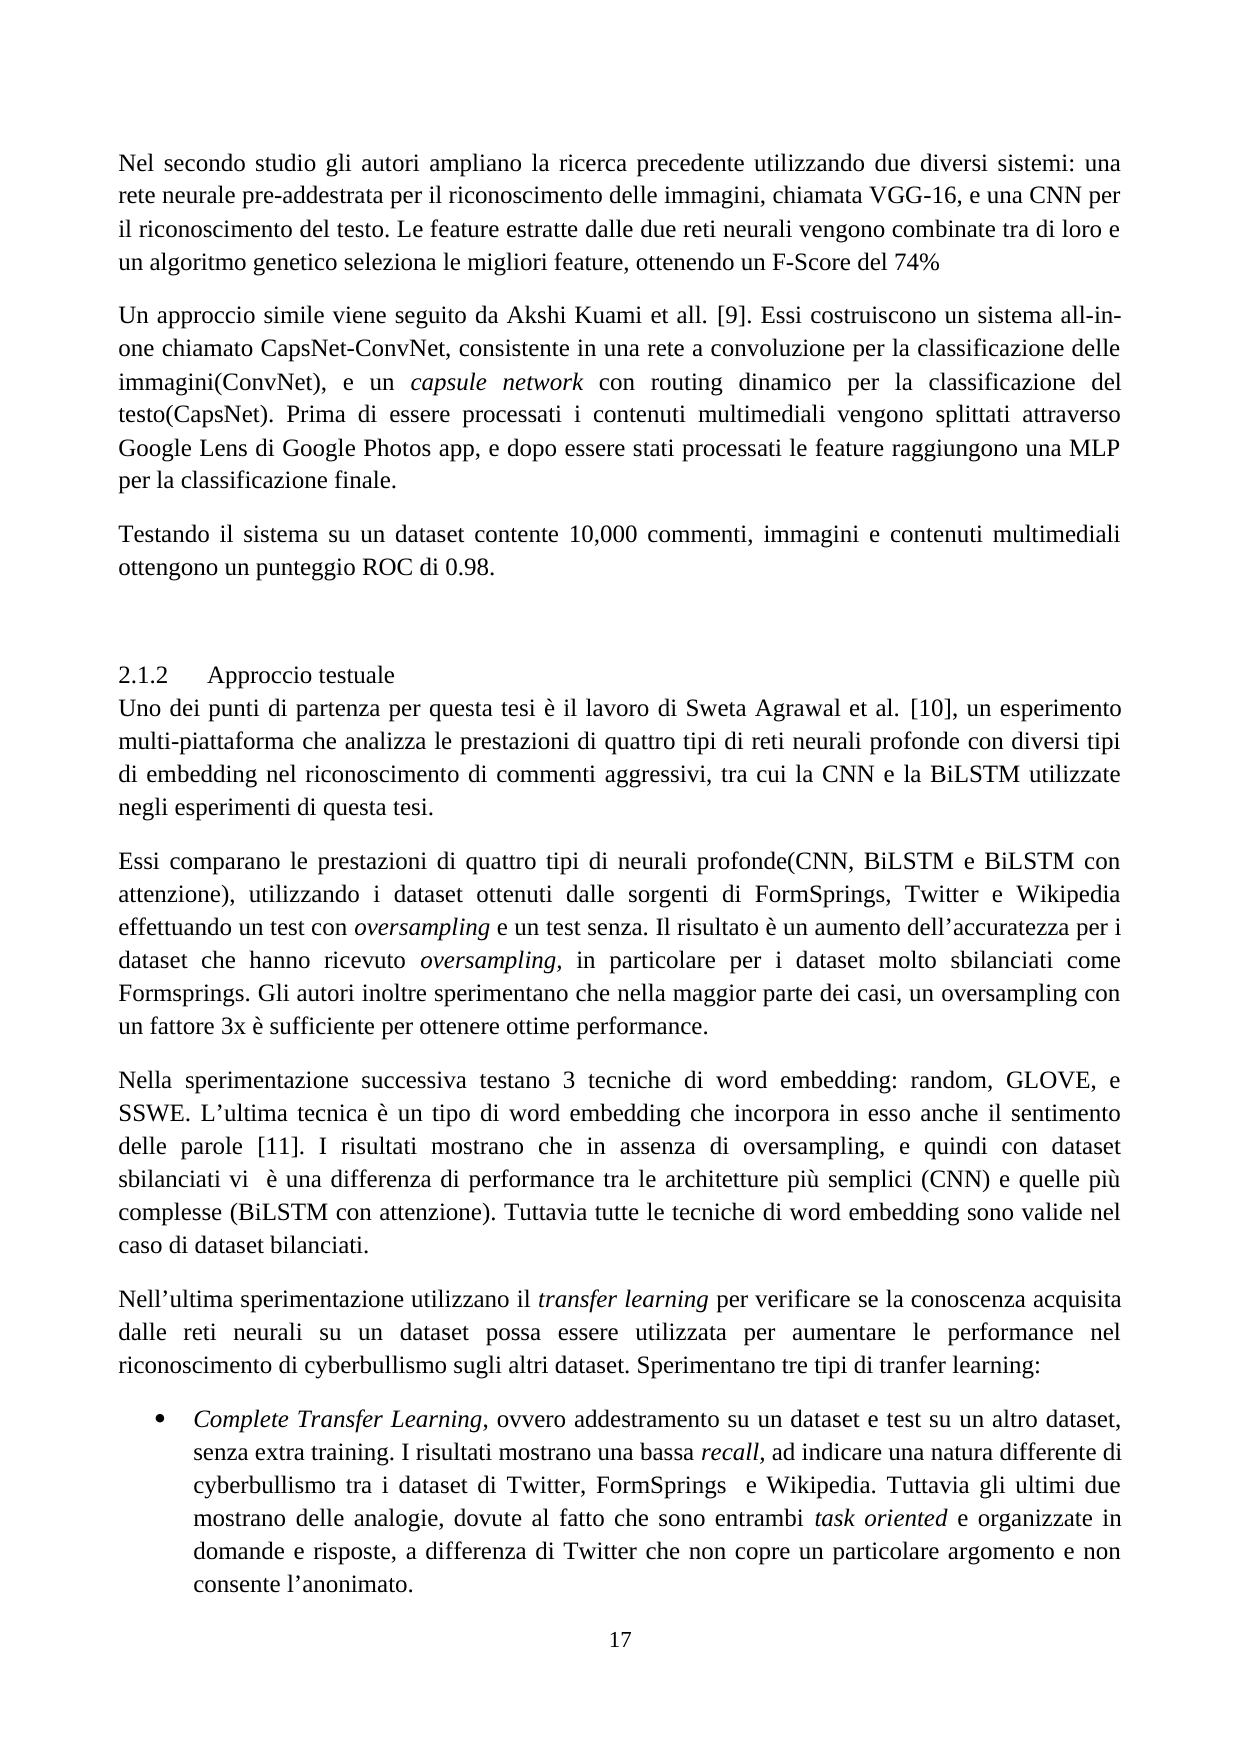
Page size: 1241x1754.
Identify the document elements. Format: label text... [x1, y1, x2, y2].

text Un approccio simile viene seguito da Akshi Kuami et all. . Essi costruiscono un sistema all-in-one chiamato CapsNet-ConvNet, consistente in una rete a convoluzione per la classificazione delle immagini(ConvNet), e un capsule network con routing dinamico per la classificazione del testo(CapsNet). Prima di essere processati i contenuti multimediali vengono splittati attraverso Google Lens di Google Photos app, e dopo essere stati processati le feature raggiungono una MLP per la classificazione finale. [118, 301, 1122, 494]
text Nel secondo studio gli autori ampliano la ricerca precedente utilizzando due diversi sistemi: una rete neurale pre-addestrata per il riconoscimento delle immagini, chiamata VGG-16, e una CNN per il riconoscimento del testo. Le feature estratte dalle due reti neurali vengono combinate tra di loro e un algoritmo genetico seleziona le migliori feature, ottenendo un F-Score del 74% [118, 148, 1122, 275]
text Uno dei punti di partenza per questa tesi è il lavoro di Sweta Agrawal et al., un esperimento multi-piattaforma che analizza le prestazioni di quattro tipi di reti neurali profonde con diversi tipi di embedding nel riconoscimento di commenti aggressivi, tra cui la CNN e la BiLSTM utilizzate negli esperimenti di questa tesi. [118, 693, 1122, 821]
subtitle 2.1.2 Approccio testuale [118, 660, 1122, 689]
text Nell’ultima sperimentazione utilizzano il transfer learning per verificare se la conoscenza acquisita dalle reti neurali su un dataset possa essere utilizzata per aumentare le performance nel riconoscimento di cyberbullismo sugli altri dataset. Sperimentano tre tipi di tranfer learning: [118, 1284, 1122, 1379]
text Nella sperimentazione successiva testano 3 tecniche di word embedding: random, GLOVE, e SSWE. L’ultima tecnica è un tipo di word embedding che incorpora in esso anche il sentimento delle parole . I risultati mostrano che in assenza di oversampling, e quindi con dataset sbilanciati vi è una differenza di performance tra le architetture più semplici (CNN) e quelle più complesse (BiLSTM con attenzione). Tuttavia tutte le tecniche di word embedding sono valide nel caso di dataset bilanciati. [118, 1065, 1122, 1259]
text Essi comparano le prestazioni di quattro tipi di neurali profonde(CNN, BiLSTM e BiLSTM con attenzione), utilizzando i dataset ottenuti dalle sorgenti di FormSprings, Twitter e Wikipedia effettuando un test con oversampling e un test senza. Il risultato è un aumento dell’accuratezza per i dataset che hanno ricevuto oversampling, in particolare per i dataset molto sbilanciati come Formsprings. Gli autori inoltre sperimentano che nella maggior parte dei casi, un oversampling con un fattore 3x è sufficiente per ottenere ottime performance. [118, 846, 1122, 1040]
list Complete Transfer Learning, ovvero addestramento su un dataset e test su un altro dataset, senza extra training. I risultati mostrano una bassa recall, ad indicare una natura differente di cyberbullismo tra i dataset di Twitter, FormSprings e Wikipedia. Tuttavia gli ultimi due mostrano delle analogie, dovute al fatto che sono entrambi task oriented e organizzate in domande e risposte, a differenza di Twitter che non copre un particolare argomento e non consente l’anonimato. [156, 1404, 1122, 1598]
text Testando il sistema su un dataset contente 10,000 commenti, immagini e contenuti multimediali ottengono un punteggio ROC di 0.98. [118, 519, 1122, 581]
